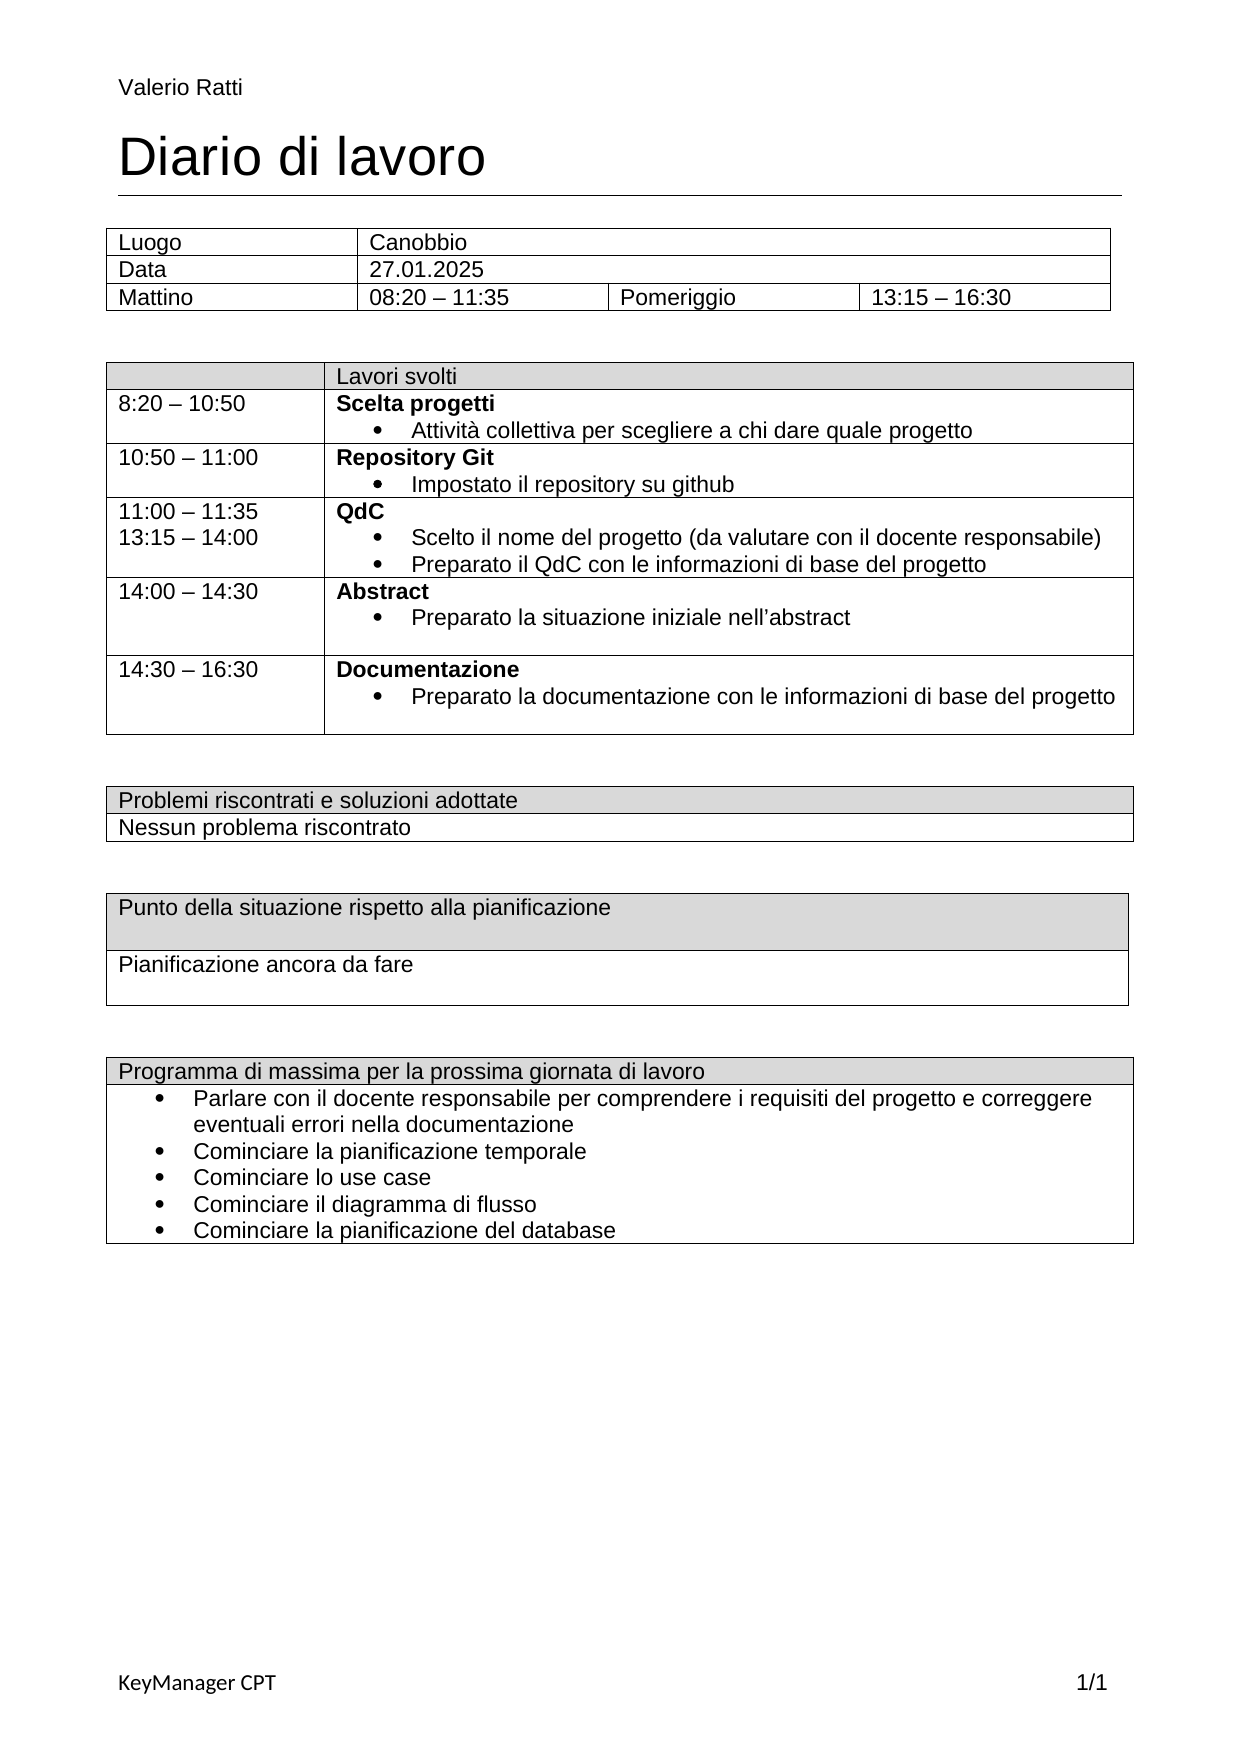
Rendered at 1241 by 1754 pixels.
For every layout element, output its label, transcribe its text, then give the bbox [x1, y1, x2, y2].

table_cell 14:00 – 14:30 [107, 578, 324, 655]
table_header [107, 363, 324, 389]
table_header Programma di massima per la prossima giornata di lavoro [107, 1058, 1133, 1084]
table_header Problemi riscontrati e soluzioni adottate [107, 787, 1133, 813]
table_cell 13:15 – 16:30 [860, 284, 1110, 310]
table_cell Abstract Preparato la situazione iniziale nell’abstract [325, 578, 1133, 655]
table_cell Parlare con il docente responsabile per comprendere i requisiti del progetto e correggere eventuali errori nella documentazione Cominciare la pianificazione temporale Cominciare lo use case Cominciare il diagramma di flusso Cominciare la pianificazione del database [107, 1085, 1133, 1243]
table_cell 27.01.2025 [358, 256, 1110, 282]
table_cell Pianificazione ancora da fare [107, 951, 1128, 1004]
table_cell QdC Scelto il nome del progetto (da valutare con il docente responsabile) Preparato il QdC con le informazioni di base del progetto [325, 498, 1133, 577]
table_header Canobbio [358, 229, 1110, 255]
table_cell Nessun problema riscontrato [107, 814, 1133, 841]
table_cell Pomeriggio [609, 284, 859, 310]
table_cell Scelta progetti Attività collettiva per scegliere a chi dare quale progetto [325, 390, 1133, 443]
table_header Punto della situazione rispetto alla pianificazione [107, 894, 1128, 950]
table_cell 14:30 – 16:30 [107, 656, 324, 734]
table_cell 08:20 – 11:35 [358, 284, 608, 310]
table_cell 8:20 – 10:50 [107, 390, 324, 443]
table_cell 11:00 – 11:35 13:15 – 14:00 [107, 498, 324, 577]
table_cell Repository Git Impostato il repository su github [325, 444, 1133, 497]
table_cell 10:50 – 11:00 [107, 444, 324, 497]
table_cell Data [107, 256, 357, 282]
table_cell Mattino [107, 284, 357, 310]
title Diario di lavoro [118, 125, 1122, 195]
table_header Lavori svolti [325, 363, 1133, 389]
table_cell Documentazione Preparato la documentazione con le informazioni di base del progetto [325, 656, 1133, 734]
table_header Luogo [107, 229, 357, 255]
